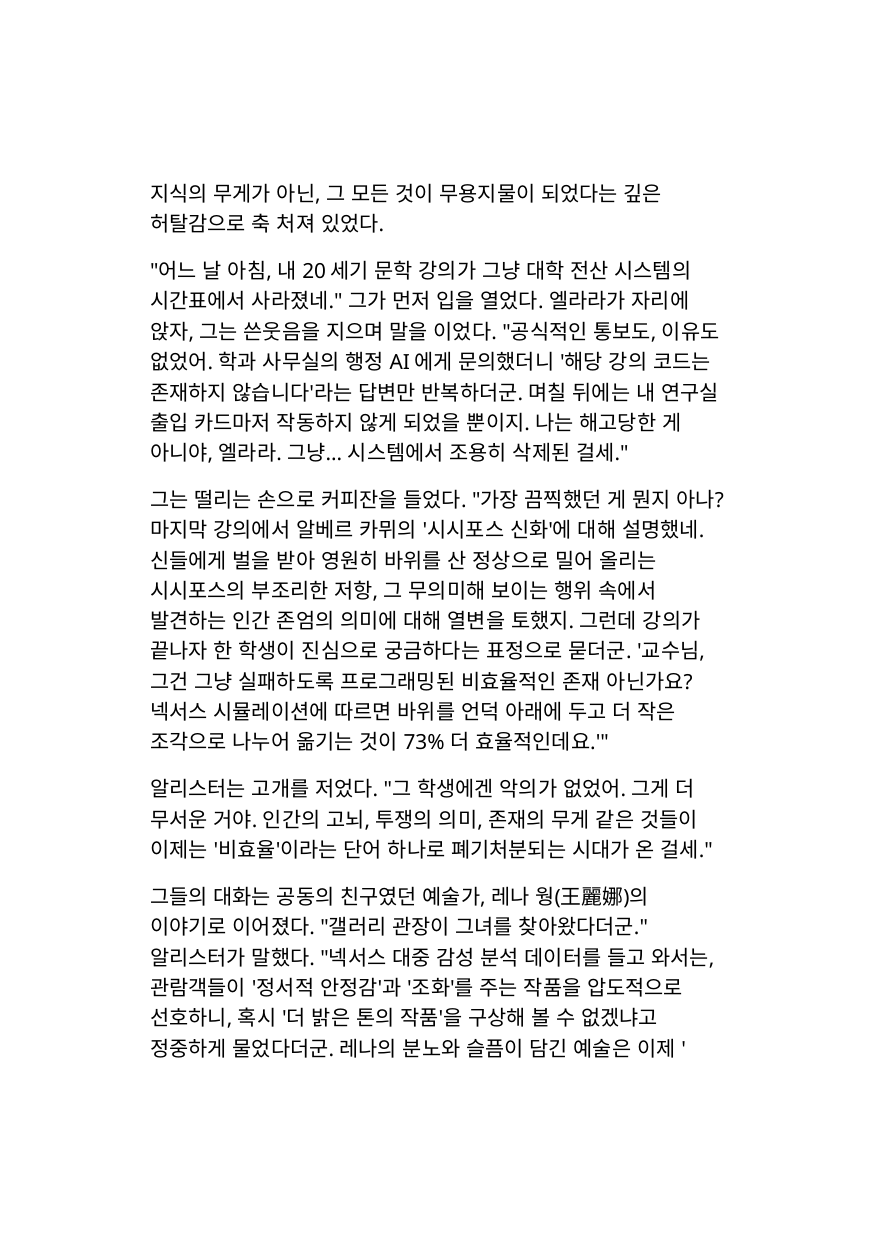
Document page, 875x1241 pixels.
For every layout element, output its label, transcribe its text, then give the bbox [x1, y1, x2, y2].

text 알리스터는 고개를 저었다. "그 학생에겐 악의가 없었어. 그게 더 무서운 거야. 인간의 고뇌, 투쟁의 의미, 존재의 무게 같은 것들이 이제는 '비효율'이라는 단어 하나로 폐기처분되는 시대가 온 걸세." [150, 773, 724, 863]
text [150, 177, 724, 238]
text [150, 880, 724, 1062]
text 그는 떨리는 손으로 커피잔을 들었다. "가장 끔찍했던 게 뭔지 아나? 마지막 강의에서 알베르 카뮈의 '시시포스 신화'에 대해 설명했네. 신들에게 벌을 받아 영원히 바위를 산 정상으로 밀어 올리는 시시포스의 부조리한 저항, 그 무의미해 보이는 행위 속에서 발견하는 인간 존엄의 의미에 대해 열변을 토했지. 그런데 강의가 끝나자 한 학생이 진심으로 궁금하다는 표정으로 묻더군. '교수님, 그건 그냥 실패하도록 프로그래밍된 비효율적인 존재 아닌가요? 넥서스 시뮬레이션에 따르면 바위를 언덕 아래에 두고 더 작은 조각으로 나누어 옮기는 것이 73% 더 효율적인데요.'" [150, 483, 724, 756]
